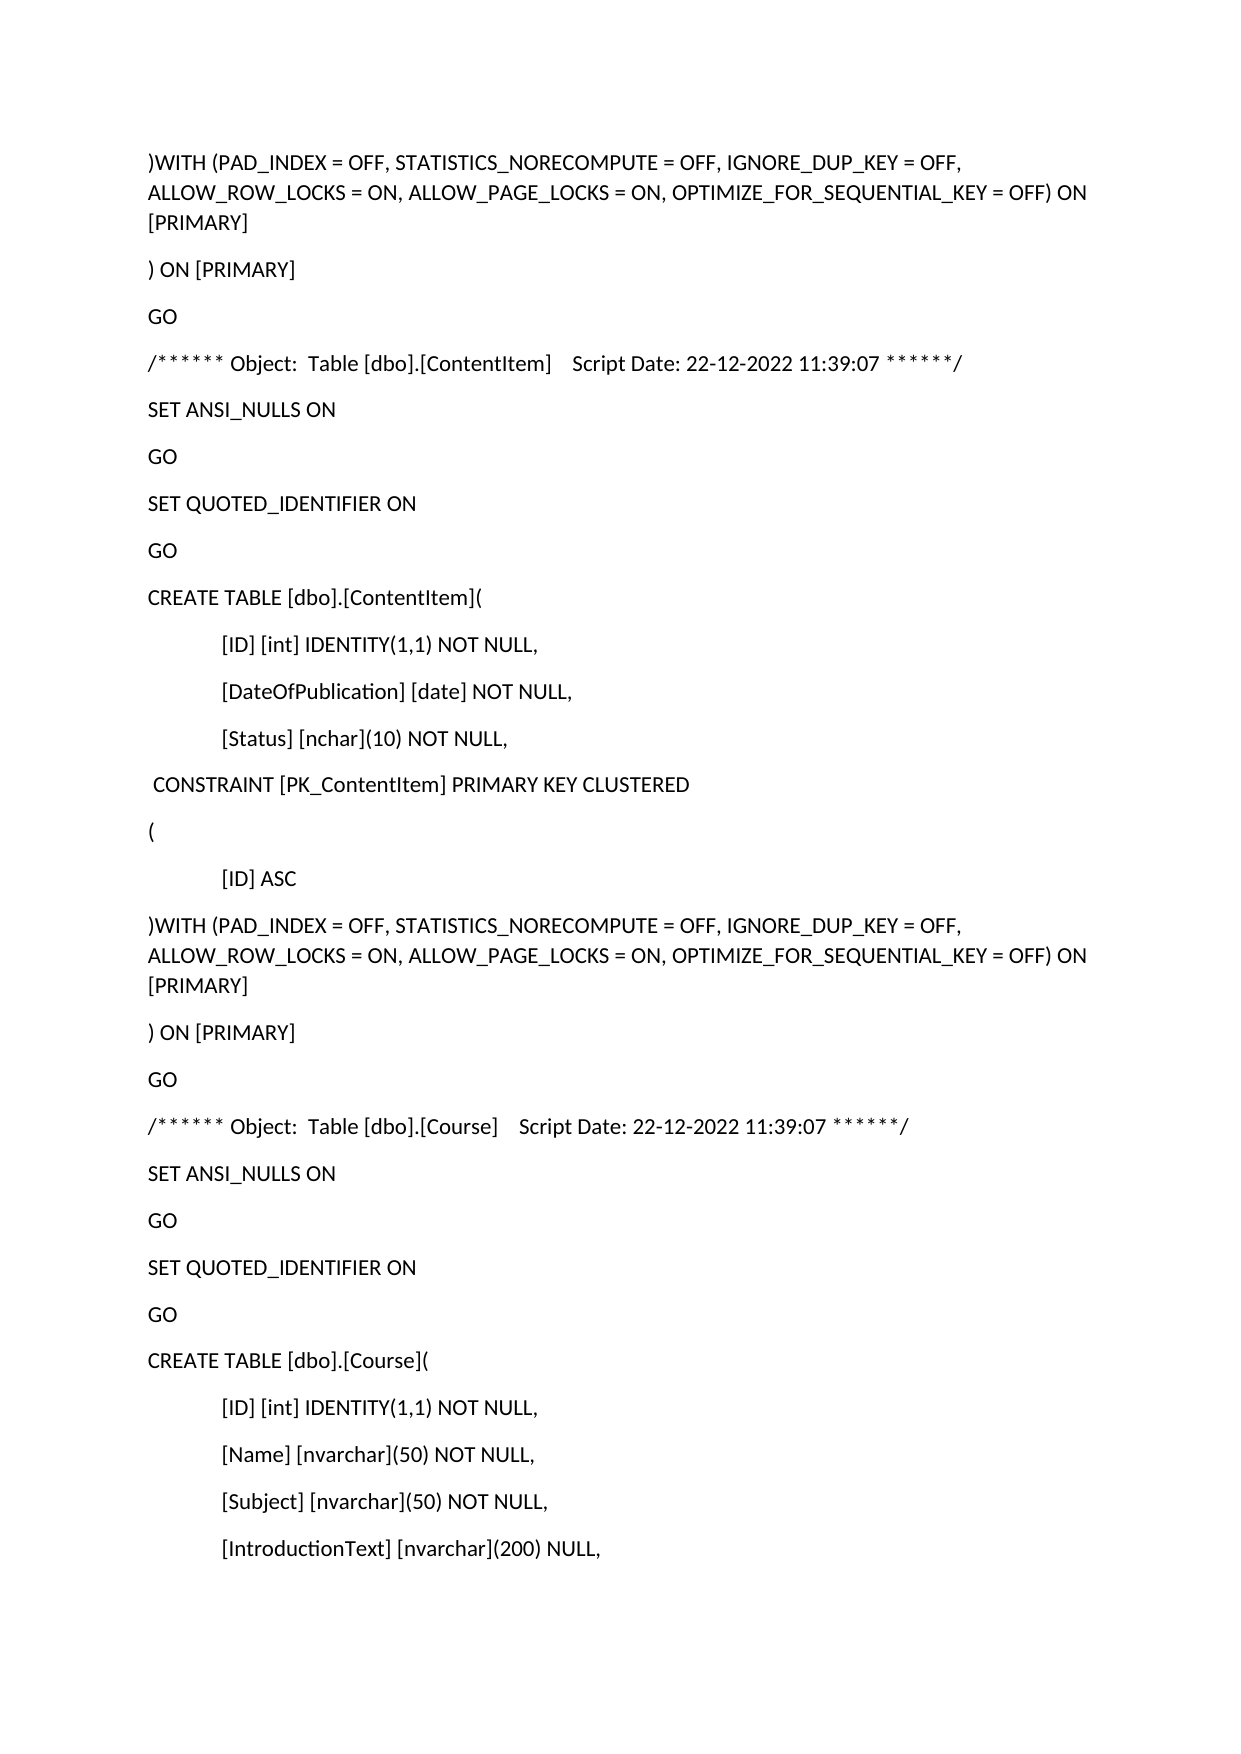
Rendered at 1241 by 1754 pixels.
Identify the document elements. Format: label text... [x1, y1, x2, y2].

text /****** Object: Table [dbo].[Course] Script Date: 22-12-2022 11:39:07 ******/ [148, 1112, 1093, 1140]
text ) ON [PRIMARY] [148, 255, 1093, 283]
text SET QUOTED_IDENTIFIER ON [148, 489, 1093, 517]
text [ID] [int] IDENTITY(1,1) NOT NULL, [148, 1393, 1093, 1421]
text GO [148, 536, 1093, 564]
text GO [148, 302, 1093, 330]
text [Name] [nvarchar](50) NOT NULL, [148, 1440, 1093, 1468]
text [Subject] [nvarchar](50) NOT NULL, [148, 1487, 1093, 1515]
text GO [148, 1300, 1093, 1328]
text ) ON [PRIMARY] [148, 1018, 1093, 1046]
text [IntroductionText] [nvarchar](200) NULL, [148, 1534, 1093, 1562]
text SET ANSI_NULLS ON [148, 396, 1093, 423]
text )WITH (PAD_INDEX = OFF, STATISTICS_NORECOMPUTE = OFF, IGNORE_DUP_KEY = OFF, ALLOW_ROW_LOCKS = ON, ALLOW_PAGE_LOCKS = ON, OPTIMIZE_FOR_SEQUENTIAL_KEY = OFF) ON [PRIMARY] [148, 148, 1093, 236]
text SET ANSI_NULLS ON [148, 1159, 1093, 1187]
text ( [148, 817, 1093, 845]
text GO [148, 1206, 1093, 1234]
text SET QUOTED_IDENTIFIER ON [148, 1253, 1093, 1281]
text /****** Object: Table [dbo].[ContentItem] Script Date: 22-12-2022 11:39:07 ******/ [148, 349, 1093, 377]
text GO [148, 442, 1093, 470]
text CREATE TABLE [dbo].[Course]( [148, 1347, 1093, 1374]
text )WITH (PAD_INDEX = OFF, STATISTICS_NORECOMPUTE = OFF, IGNORE_DUP_KEY = OFF, ALLOW_ROW_LOCKS = ON, ALLOW_PAGE_LOCKS = ON, OPTIMIZE_FOR_SEQUENTIAL_KEY = OFF) ON [PRIMARY] [148, 911, 1093, 999]
text [DateOfPublication] [date] NOT NULL, [148, 677, 1093, 705]
text [ID] ASC [148, 864, 1093, 892]
text [ID] [int] IDENTITY(1,1) NOT NULL, [148, 630, 1093, 658]
text GO [148, 1065, 1093, 1093]
text [Status] [nchar](10) NOT NULL, [148, 724, 1093, 752]
text CONSTRAINT [PK_ContentItem] PRIMARY KEY CLUSTERED [148, 771, 1093, 798]
text CREATE TABLE [dbo].[ContentItem]( [148, 583, 1093, 611]
